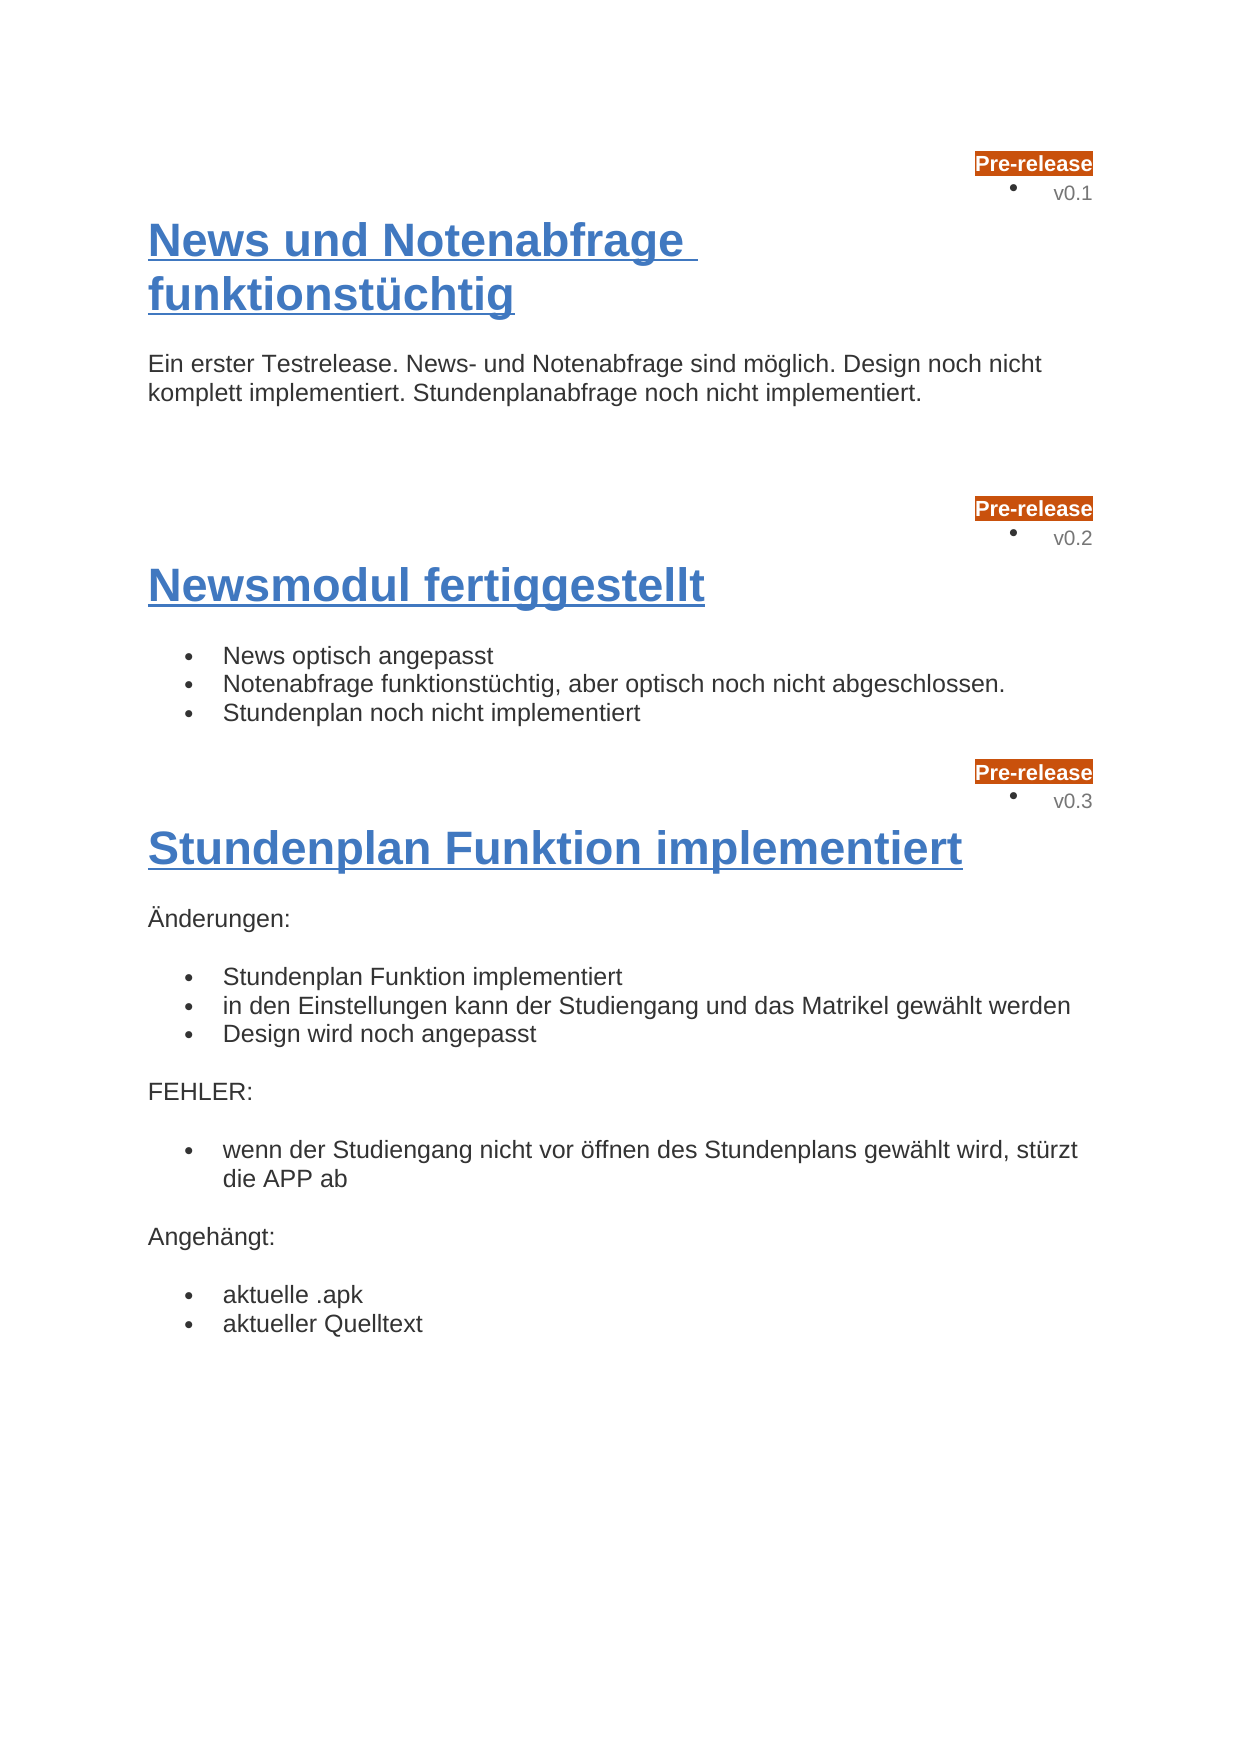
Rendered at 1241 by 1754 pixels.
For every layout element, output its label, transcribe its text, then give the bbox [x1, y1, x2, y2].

list Notenabfrage funktionstüchtig, aber optisch noch nicht abgeschlossen. [185, 669, 1093, 698]
list aktueller Quelltext [185, 1308, 1093, 1337]
text Newsmodul fertiggestellt [148, 558, 999, 612]
text Ein erster Testrelease. News- und Notenabfrage sind möglich. Design noch nicht komplett implementiert. Stundenplanabfrage noch nicht implementiert. [148, 349, 1093, 407]
text FEHLER: [148, 1077, 1093, 1106]
list v0.1 [110, 176, 1093, 204]
text News und Notenabfrage funktionstüchtig [148, 212, 999, 320]
text Pre-release [148, 756, 1093, 784]
list v0.2 [110, 521, 1093, 550]
list v0.3 [110, 784, 1093, 813]
text Änderungen: [148, 904, 1093, 933]
list aktuelle .apk [185, 1280, 1093, 1308]
list Design wird noch angepasst [185, 1019, 1093, 1048]
text Pre-release [148, 148, 1093, 176]
list in den Einstellungen kann der Studiengang und das Matrikel gewählt werden [185, 991, 1093, 1019]
list Stundenplan noch nicht implementiert [185, 698, 1093, 727]
list Stundenplan Funktion implementiert [185, 962, 1093, 991]
text Stundenplan Funktion implementiert [148, 821, 999, 875]
text Angehängt: [148, 1222, 1093, 1251]
list News optisch angepasst [185, 641, 1093, 669]
text Pre-release [148, 493, 1093, 521]
list wenn der Studiengang nicht vor öffnen des Stundenplans gewählt wird, stürzt die APP ab [185, 1135, 1093, 1193]
